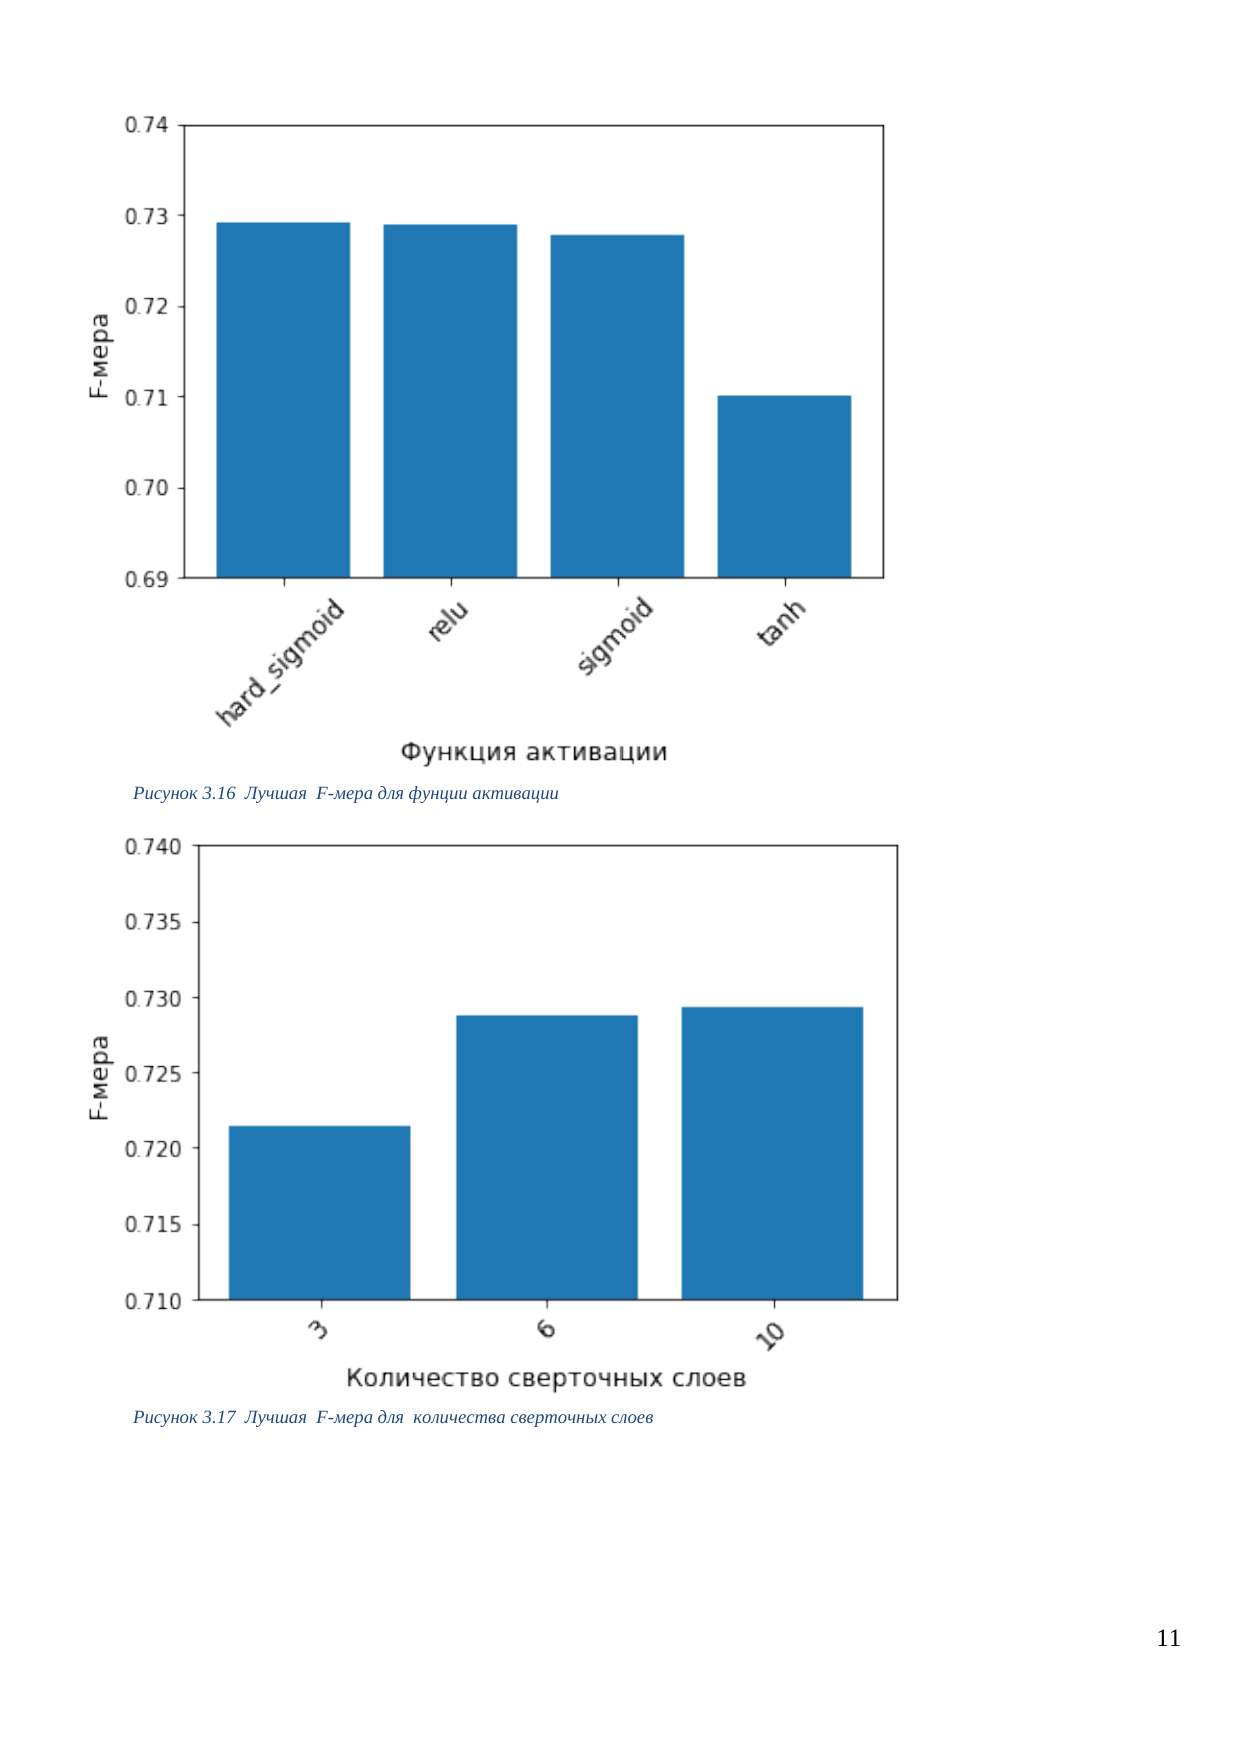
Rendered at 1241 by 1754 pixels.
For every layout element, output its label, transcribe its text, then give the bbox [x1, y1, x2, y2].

picture [73, 824, 918, 1406]
picture [73, 102, 904, 782]
